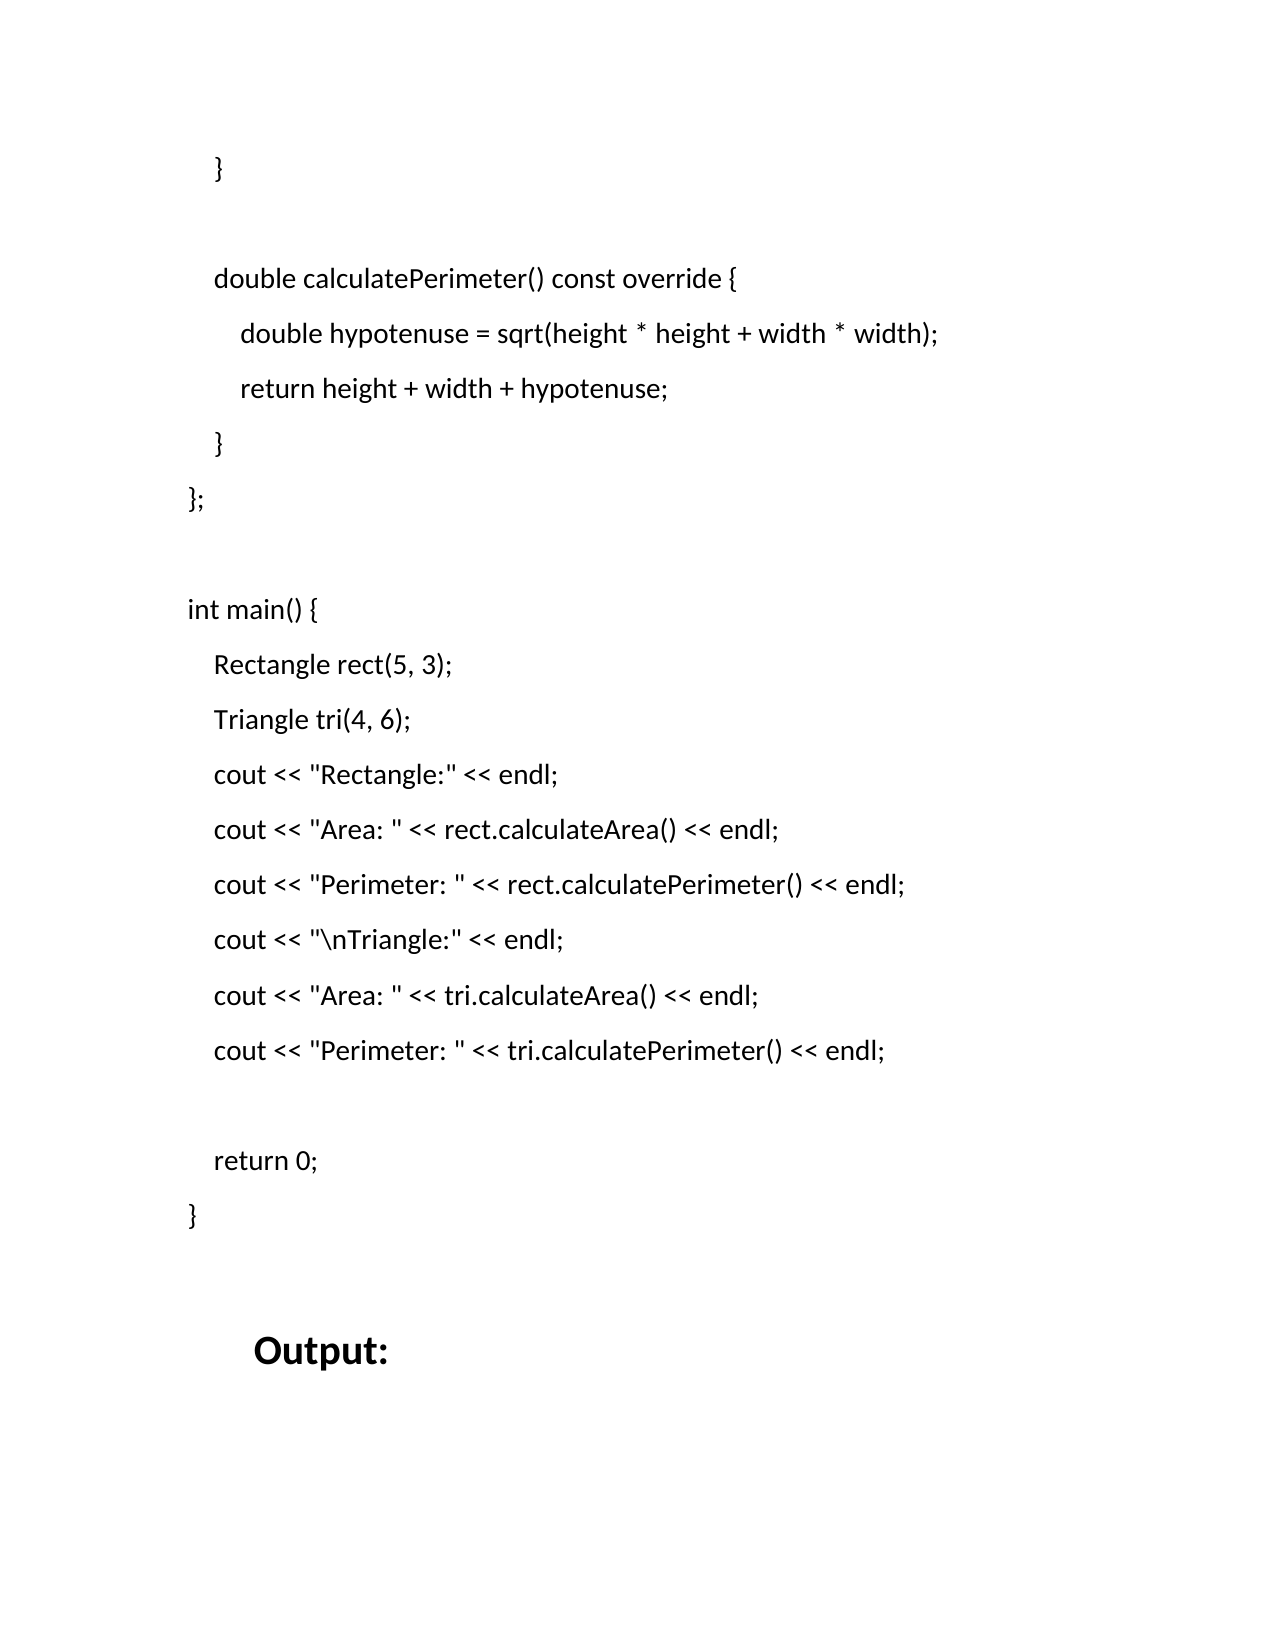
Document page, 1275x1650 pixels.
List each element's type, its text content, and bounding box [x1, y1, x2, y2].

text cout << "Rectangle:" << endl; [187, 756, 1125, 792]
text Triangle tri(4, 6); [187, 701, 1125, 737]
text cout << "Area: " << rect.calculateArea() << endl; [187, 811, 1125, 847]
text } [187, 150, 1125, 186]
text } [187, 426, 1125, 461]
text cout << "Perimeter: " << tri.calculatePerimeter() << endl; [187, 1032, 1125, 1067]
text double hypotenuse = sqrt(height * height + width * width); [187, 315, 1125, 351]
text return height + width + hypotenuse; [187, 370, 1125, 406]
text } [187, 1197, 1125, 1233]
text cout << "\nTriangle:" << endl; [187, 921, 1125, 957]
text Output: [150, 1324, 1125, 1374]
text cout << "Area: " << tri.calculateArea() << endl; [187, 977, 1125, 1012]
text cout << "Perimeter: " << rect.calculatePerimeter() << endl; [187, 866, 1125, 902]
text Rectangle rect(5, 3); [187, 646, 1125, 682]
text int main() { [187, 591, 1125, 626]
text }; [187, 481, 1125, 516]
text double calculatePerimeter() const override { [187, 260, 1125, 296]
text return 0; [187, 1142, 1125, 1177]
